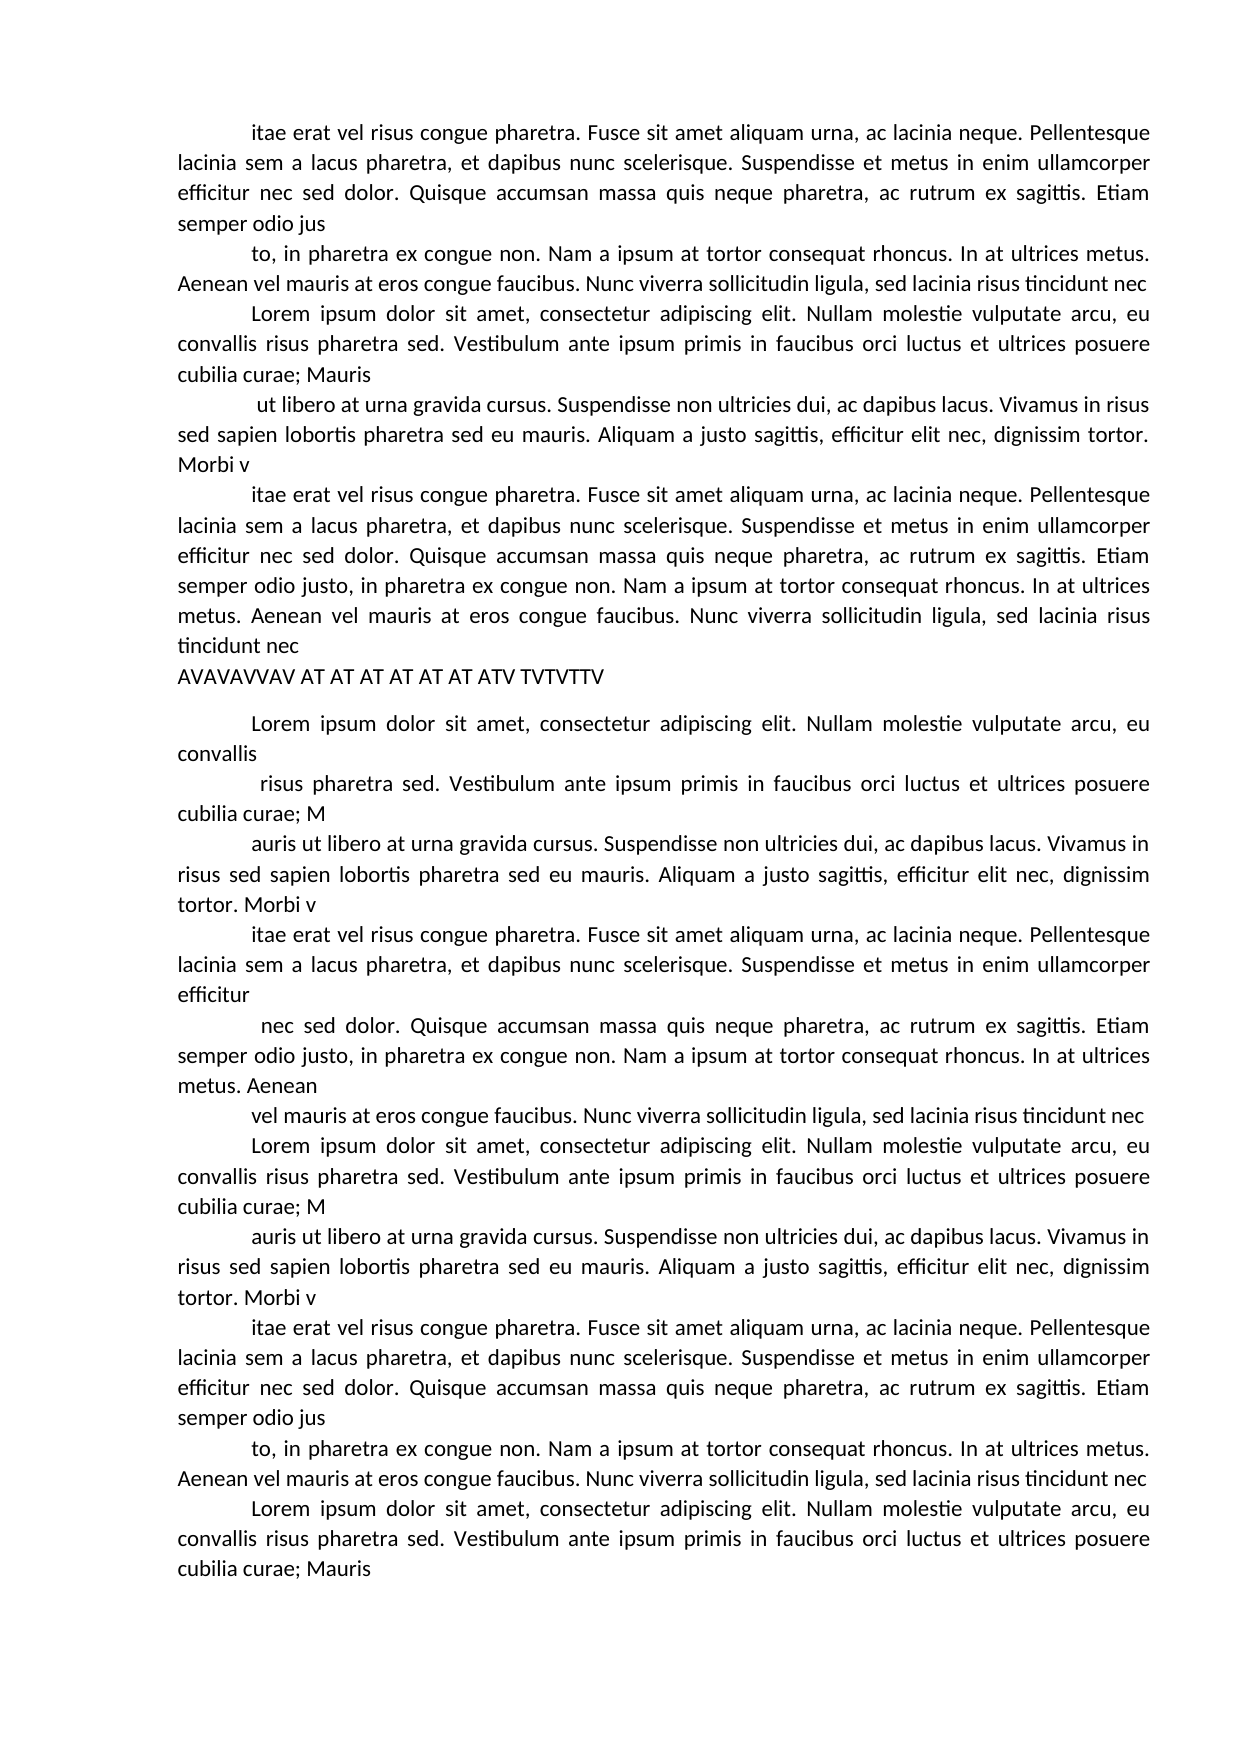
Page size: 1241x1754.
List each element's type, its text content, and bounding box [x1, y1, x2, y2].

text vel mauris at eros congue faucibus. Nunc viverra sollicitudin ligula, sed lacinia risus tincidunt nec [177, 1101, 1152, 1129]
text Lorem ipsum dolor sit amet, consectetur adipiscing elit. Nullam molestie vulputate arcu, eu convallis risus pharetra sed. Vestibulum ante ipsum primis in faucibus orci luctus et ultrices posuere cubilia curae; Mauris [177, 1494, 1152, 1583]
text Lorem ipsum dolor sit amet, consectetur adipiscing elit. Nullam molestie vulputate arcu, eu convallis risus pharetra sed. Vestibulum ante ipsum primis in faucibus orci luctus et ultrices posuere cubilia curae; Mauris [177, 299, 1152, 388]
text nec sed dolor. Quisque accumsan massa quis neque pharetra, ac rutrum ex sagittis. Etiam semper odio justo, in pharetra ex congue non. Nam a ipsum at tortor consequat rhoncus. In at ultrices metus. Aenean [177, 1011, 1152, 1099]
text auris ut libero at urna gravida cursus. Suspendisse non ultricies dui, ac dapibus lacus. Vivamus in risus sed sapien lobortis pharetra sed eu mauris. Aliquam a justo sagittis, efficitur elit nec, dignissim tortor. Morbi v [177, 1222, 1152, 1311]
text to, in pharetra ex congue non. Nam a ipsum at tortor consequat rhoncus. In at ultrices metus. Aenean vel mauris at eros congue faucibus. Nunc viverra sollicitudin ligula, sed lacinia risus tincidunt nec [177, 239, 1152, 297]
text AVAVAVVAV AT AT AT AT AT AT ATV TVTVTTV [177, 662, 1152, 690]
text ut libero at urna gravida cursus. Suspendisse non ultricies dui, ac dapibus lacus. Vivamus in risus sed sapien lobortis pharetra sed eu mauris. Aliquam a justo sagittis, efficitur elit nec, dignissim tortor. Morbi v [177, 390, 1152, 478]
text Lorem ipsum dolor sit amet, consectetur adipiscing elit. Nullam molestie vulputate arcu, eu convallis risus pharetra sed. Vestibulum ante ipsum primis in faucibus orci luctus et ultrices posuere cubilia curae; M [177, 1132, 1152, 1220]
text Lorem ipsum dolor sit amet, consectetur adipiscing elit. Nullam molestie vulputate arcu, eu convallis [177, 709, 1152, 767]
text itae erat vel risus congue pharetra. Fusce sit amet aliquam urna, ac lacinia neque. Pellentesque lacinia sem a lacus pharetra, et dapibus nunc scelerisque. Suspendisse et metus in enim ullamcorper efficitur nec sed dolor. Quisque accumsan massa quis neque pharetra, ac rutrum ex sagittis. Etiam semper odio jus [177, 118, 1152, 237]
text auris ut libero at urna gravida cursus. Suspendisse non ultricies dui, ac dapibus lacus. Vivamus in risus sed sapien lobortis pharetra sed eu mauris. Aliquam a justo sagittis, efficitur elit nec, dignissim tortor. Morbi v [177, 829, 1152, 918]
text itae erat vel risus congue pharetra. Fusce sit amet aliquam urna, ac lacinia neque. Pellentesque lacinia sem a lacus pharetra, et dapibus nunc scelerisque. Suspendisse et metus in enim ullamcorper efficitur nec sed dolor. Quisque accumsan massa quis neque pharetra, ac rutrum ex sagittis. Etiam semper odio jus [177, 1313, 1152, 1432]
text itae erat vel risus congue pharetra. Fusce sit amet aliquam urna, ac lacinia neque. Pellentesque lacinia sem a lacus pharetra, et dapibus nunc scelerisque. Suspendisse et metus in enim ullamcorper efficitur [177, 920, 1152, 1009]
text itae erat vel risus congue pharetra. Fusce sit amet aliquam urna, ac lacinia neque. Pellentesque lacinia sem a lacus pharetra, et dapibus nunc scelerisque. Suspendisse et metus in enim ullamcorper efficitur nec sed dolor. Quisque accumsan massa quis neque pharetra, ac rutrum ex sagittis. Etiam semper odio justo, in pharetra ex congue non. Nam a ipsum at tortor consequat rhoncus. In at ultrices metus. Aenean vel mauris at eros congue faucibus. Nunc viverra sollicitudin ligula, sed lacinia risus tincidunt nec [177, 481, 1152, 660]
text to, in pharetra ex congue non. Nam a ipsum at tortor consequat rhoncus. In at ultrices metus. Aenean vel mauris at eros congue faucibus. Nunc viverra sollicitudin ligula, sed lacinia risus tincidunt nec [177, 1434, 1152, 1492]
text risus pharetra sed. Vestibulum ante ipsum primis in faucibus orci luctus et ultrices posuere cubilia curae; M [177, 769, 1152, 827]
